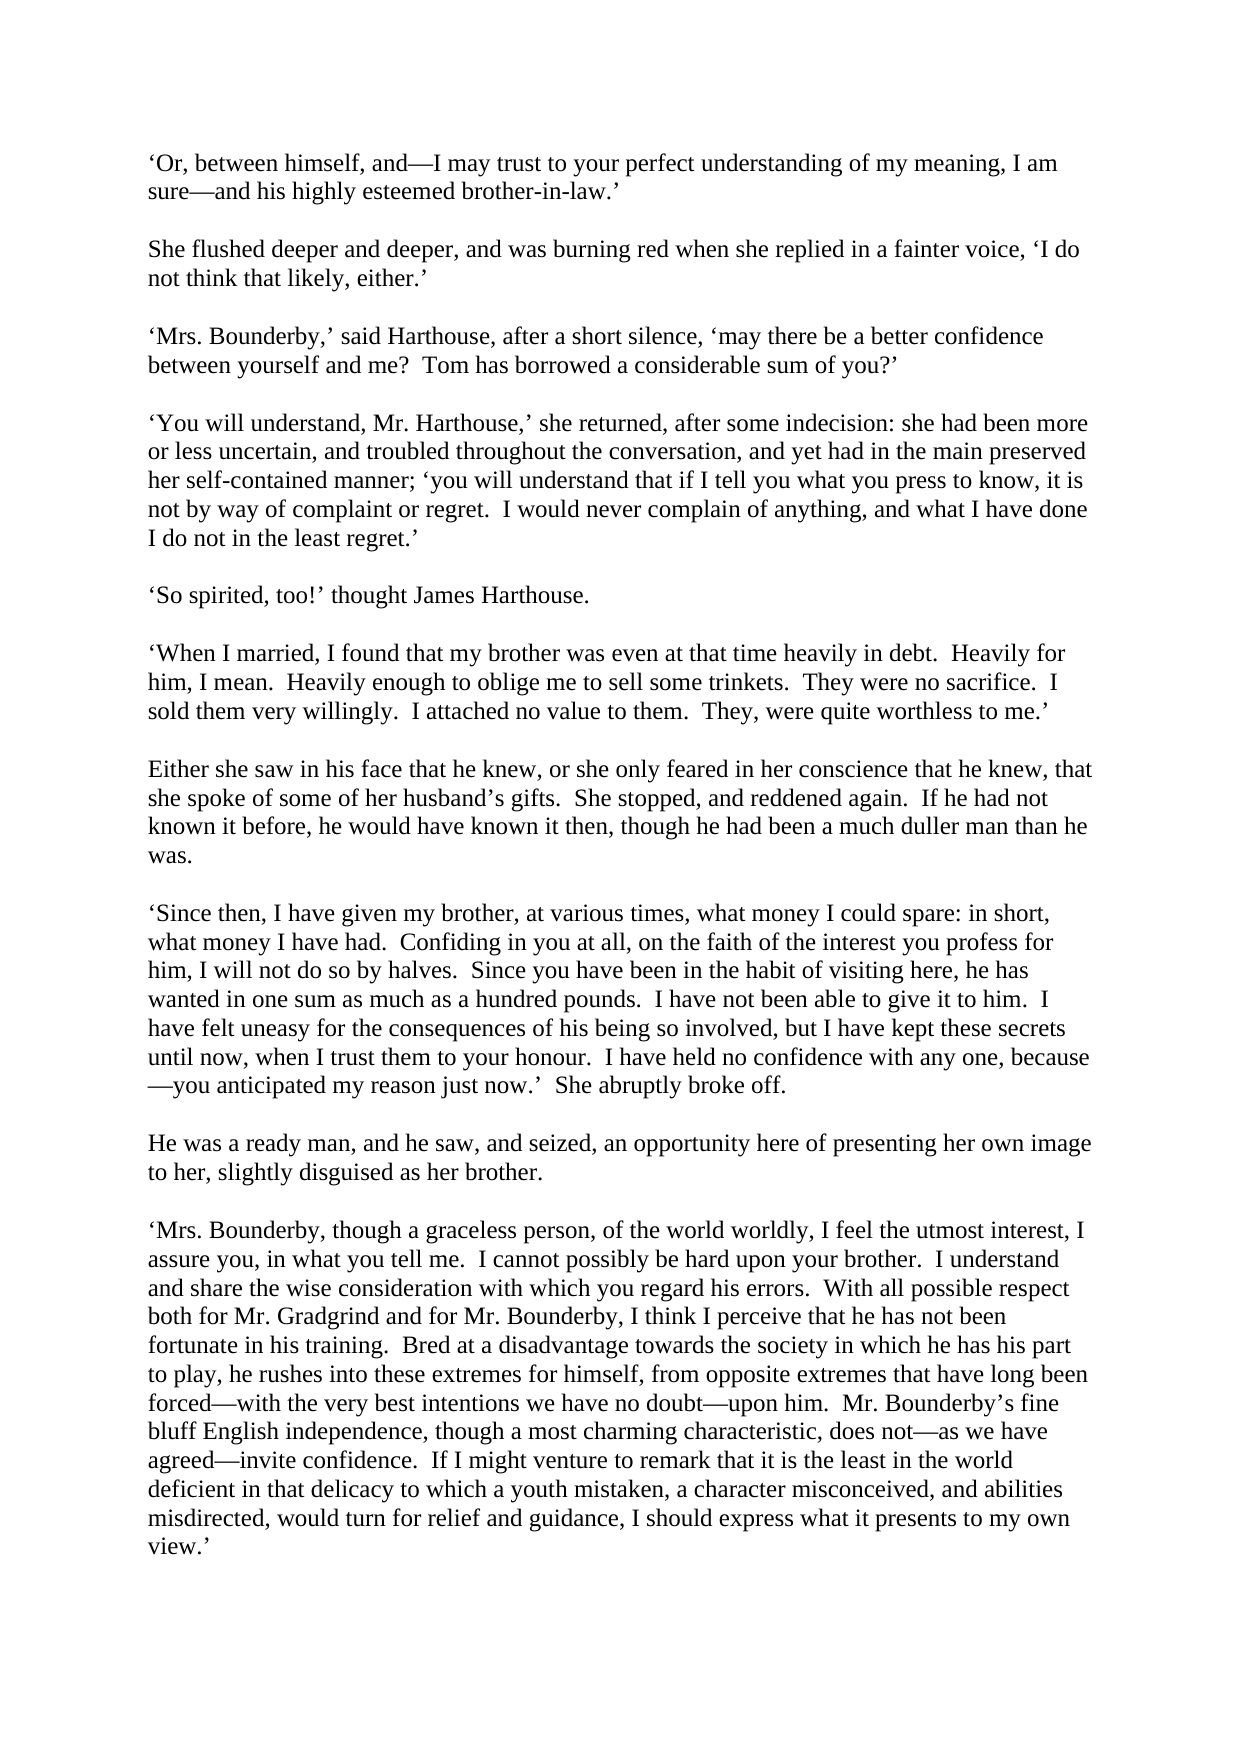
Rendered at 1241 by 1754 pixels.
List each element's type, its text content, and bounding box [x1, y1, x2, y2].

text She flushed deeper and deeper, and was burning red when she replied in a fainter voice, ‘I do not think that likely, either.’ [148, 234, 1093, 292]
text ‘Since then, I have given my brother, at various times, what money I could spare: in short, what money I have had. Confiding in you at all, on the faith of the interest you profess for him, I will not do so by halves. Since you have been in the habit of visiting here, he has wanted in one sum as much as a hundred pounds. I have not been able to give it to him. I have felt uneasy for the consequences of his being so involved, but I have kept these secrets until now, when I trust them to your honour. I have held no confidence with any one, because—you anticipated my reason just now.’ She abruptly broke off. [148, 898, 1093, 1099]
text He was a ready man, and he saw, and seized, an opportunity here of presenting her own image to her, slightly disguised as her brother. [148, 1128, 1093, 1186]
text ‘When I married, I found that my brother was even at that time heavily in debt. Heavily for him, I mean. Heavily enough to oblige me to sell some trinkets. They were no sacrifice. I sold them very willingly. I attached no value to them. They, were quite worthless to me.’ [148, 638, 1093, 725]
text Either she saw in his face that he knew, or she only feared in her conscience that he knew, that she spoke of some of her husband’s gifts. She stopped, and reddened again. If he had not known it before, he would have known it then, though he had been a much duller man than he was. [148, 754, 1093, 869]
text ‘Mrs. Bounderby,’ said Harthouse, after a short silence, ‘may there be a better confidence between yourself and me? Tom has borrowed a considerable sum of you?’ [148, 321, 1093, 378]
text ‘So spirited, too!’ thought James Harthouse. [148, 581, 1093, 609]
text ‘Mrs. Bounderby, though a graceless person, of the world worldly, I feel the utmost interest, I assure you, in what you tell me. I cannot possibly be hard upon your brother. I understand and share the wise consideration with which you regard his errors. With all possible respect both for Mr. Gradgrind and for Mr. Bounderby, I think I perceive that he has not been fortunate in his training. Bred at a disadvantage towards the society in which he has his part to play, he rushes into these extremes for himself, from opposite extremes that have long been forced—with the very best intentions we have no doubt—upon him. Mr. Bounderby’s fine bluff English independence, though a most charming characteristic, does not—as we have agreed—invite confidence. If I might venture to remark that it is the least in the world deficient in that delicacy to which a youth mistaken, a character misconceived, and abilities misdirected, would turn for relief and guidance, I should express what it presents to my own view.’ [148, 1215, 1093, 1560]
text ‘Or, between himself, and—I may trust to your perfect understanding of my meaning, I am sure—and his highly esteemed brother-in-law.’ [148, 148, 1093, 205]
text ‘You will understand, Mr. Harthouse,’ she returned, after some indecision: she had been more or less uncertain, and troubled throughout the conversation, and yet had in the main preserved her self-contained manner; ‘you will understand that if I tell you what you press to know, it is not by way of complaint or regret. I would never complain of anything, and what I have done I do not in the least regret.’ [148, 408, 1093, 551]
